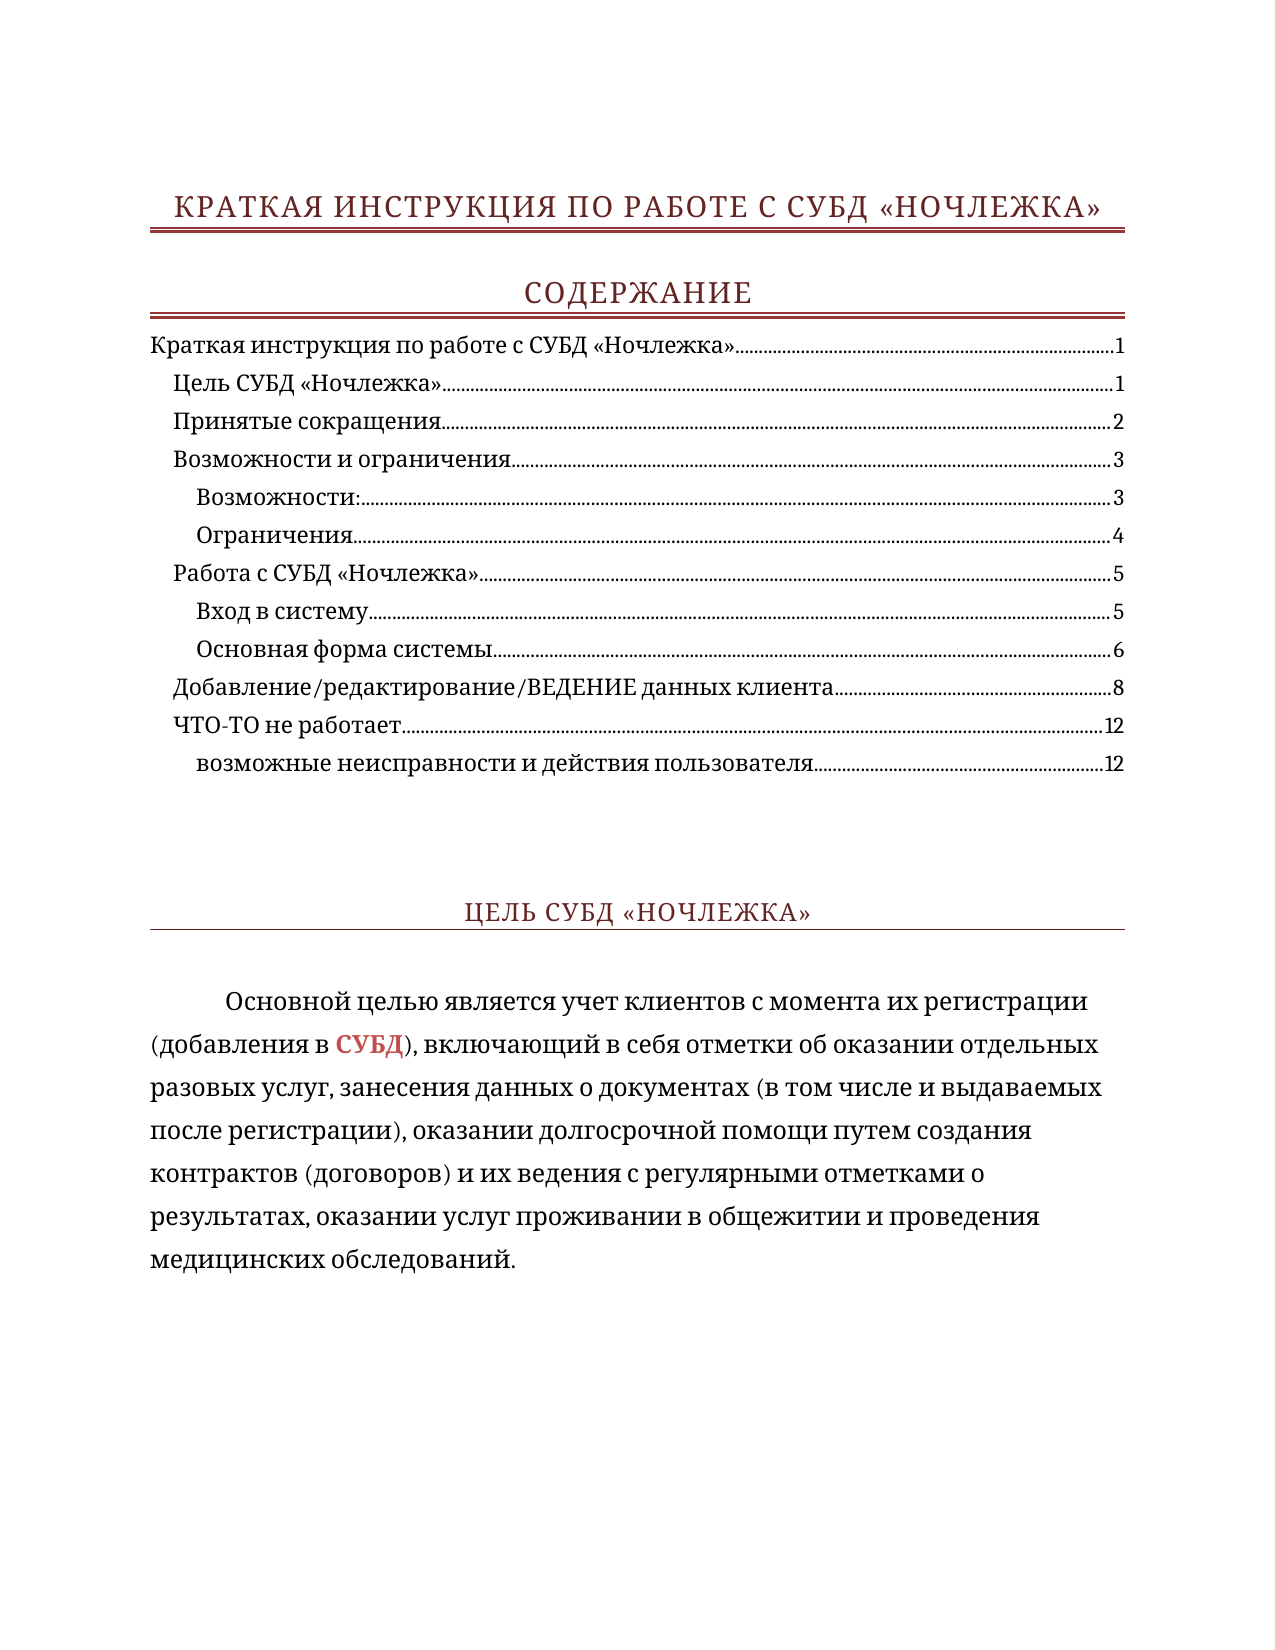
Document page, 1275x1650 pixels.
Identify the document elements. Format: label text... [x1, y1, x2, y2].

subtitle Цель СУБД «Ночлежка» [150, 898, 1125, 929]
subtitle Краткая инструкция по работе с СУБД «Ночлежка» [150, 192, 1125, 227]
text Основной целью является учет клиентов с момента их регистрации (добавления в СУБД), включающий в себя отметки об оказании отдельных разовых услуг, занесения данных о документах (в том числе и выдаваемых после регистрации), оказании долгосрочной помощи путем создания контрактов (договоров) и их ведения с регулярными отметками о результатах, оказании услуг проживании в общежитии и проведения медицинских обследований. [150, 987, 1125, 1275]
